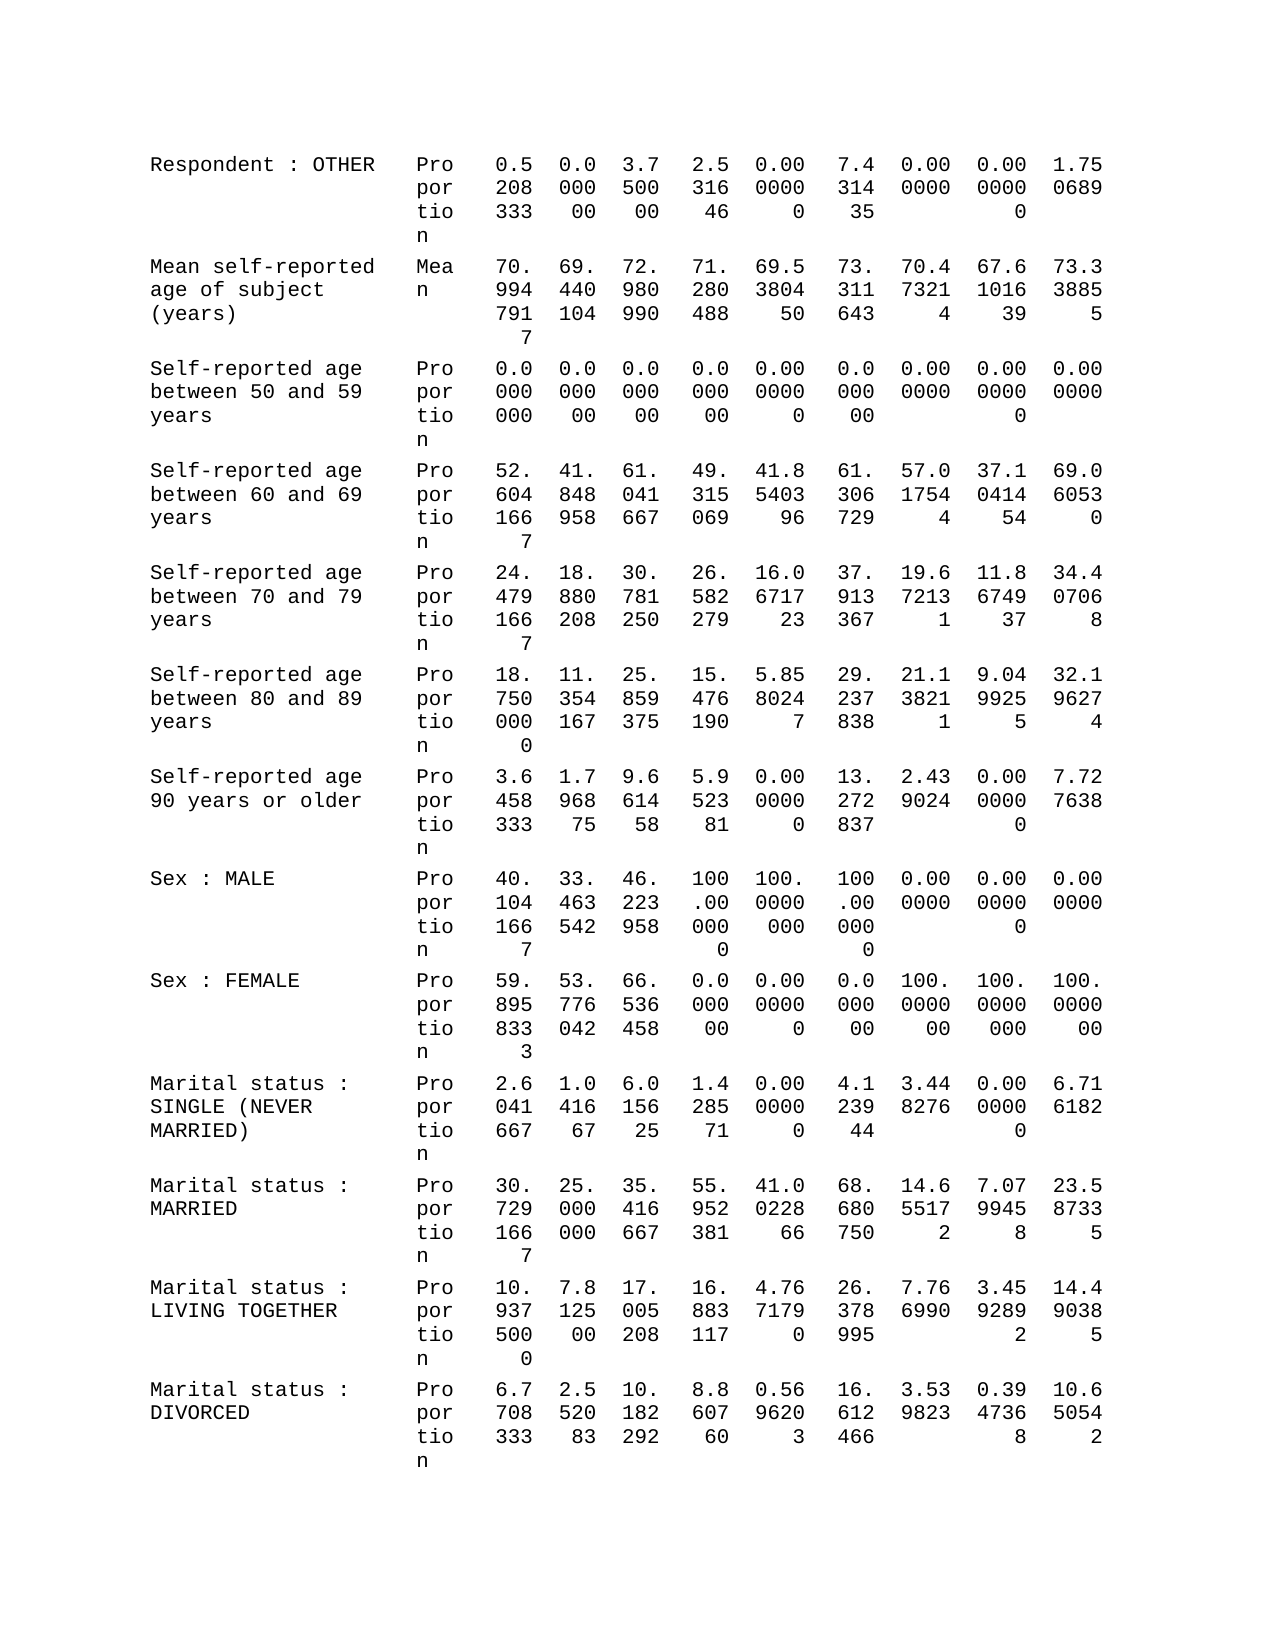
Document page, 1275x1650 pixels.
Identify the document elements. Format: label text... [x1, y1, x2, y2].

table_cell 37.913367 [816, 558, 886, 660]
table_cell Proportion [405, 865, 474, 967]
table_cell Self-reported age between 70 and 79 years [139, 558, 405, 660]
table_cell 70.473214 [886, 252, 962, 354]
table_cell 11.8674937 [962, 558, 1038, 660]
table_cell 0.000000 [886, 150, 962, 252]
table_cell 10.182292 [607, 1375, 671, 1477]
table_cell 21.138211 [886, 660, 962, 762]
table_cell 18.880208 [544, 558, 607, 660]
table_cell 10.9375000 [474, 1273, 544, 1375]
table_cell Marital status : SINGLE (NEVER MARRIED) [139, 1069, 405, 1171]
table_cell 18.7500000 [474, 660, 544, 762]
table_cell 7.766990 [886, 1273, 962, 1375]
table_cell 4.7671790 [740, 1273, 816, 1375]
table_cell Self-reported age between 80 and 89 years [139, 660, 405, 762]
table_cell 100.0000000 [740, 865, 816, 967]
table_cell Proportion [405, 456, 474, 558]
table_cell 0.000000 [1038, 865, 1114, 967]
table_cell 6.716182 [1038, 1069, 1114, 1171]
table_cell Marital status : LIVING TOGETHER [139, 1273, 405, 1375]
table_cell Marital status : MARRIED [139, 1171, 405, 1273]
table_cell 1.041667 [544, 1069, 607, 1171]
table_cell Proportion [405, 1273, 474, 1375]
table_cell 0.0000000 [740, 354, 816, 456]
table_cell 6.015625 [607, 1069, 671, 1171]
table_cell 0.0000000 [962, 150, 1038, 252]
table_cell 66.536458 [607, 967, 671, 1069]
table_cell 2.6041667 [474, 1069, 544, 1171]
table_cell 53.776042 [544, 967, 607, 1069]
table_cell 0.0000000 [962, 1069, 1038, 1171]
table_cell Mean self-reported age of subject (years) [139, 252, 405, 354]
table_cell 100.000000 [886, 967, 962, 1069]
table_cell Self-reported age between 60 and 69 years [139, 456, 405, 558]
table_cell 3.750000 [607, 150, 671, 252]
table_cell 49.315069 [671, 456, 740, 558]
table_cell 30.7291667 [474, 1171, 544, 1273]
table_cell 16.883117 [671, 1273, 740, 1375]
table_cell Proportion [405, 354, 474, 456]
table_cell 15.476190 [671, 660, 740, 762]
table_cell 26.378995 [816, 1273, 886, 1375]
table_cell 68.680750 [816, 1171, 886, 1273]
table_cell Proportion [405, 558, 474, 660]
table_cell 8.860760 [671, 1375, 740, 1477]
table_cell 40.1041667 [474, 865, 544, 967]
table_cell 1.428571 [671, 1069, 740, 1171]
table_cell 13.272837 [816, 763, 886, 864]
table_cell 0.0000000 [740, 1069, 816, 1171]
table_cell 30.781250 [607, 558, 671, 660]
table_cell 11.354167 [544, 660, 607, 762]
table_cell 3.448276 [886, 1069, 962, 1171]
table_cell 16.0671723 [740, 558, 816, 660]
table_cell 5.952381 [671, 763, 740, 864]
table_cell 0.000000 [671, 967, 740, 1069]
table_cell 2.531646 [671, 150, 740, 252]
table_cell 100.000000 [671, 865, 740, 967]
table_cell 7.812500 [544, 1273, 607, 1375]
table_cell 0.5208333 [474, 150, 544, 252]
table_cell 0.3947368 [962, 1375, 1038, 1477]
table_cell Proportion [405, 1171, 474, 1273]
table_cell 0.000000 [671, 354, 740, 456]
table_cell Sex : MALE [139, 865, 405, 967]
table_cell Proportion [405, 660, 474, 762]
table_cell 0.0000000 [740, 150, 816, 252]
table_cell 34.407068 [1038, 558, 1114, 660]
table_cell 0.000000 [544, 150, 607, 252]
table_cell 41.0022866 [740, 1171, 816, 1273]
table_cell 0.000000 [1038, 354, 1114, 456]
table_cell Self-reported age between 50 and 59 years [139, 354, 405, 456]
table_cell 71.280488 [671, 252, 740, 354]
table_cell 7.727638 [1038, 763, 1114, 864]
table_cell 14.655172 [886, 1171, 962, 1273]
table_cell 57.017544 [886, 456, 962, 558]
table_cell 69.440104 [544, 252, 607, 354]
table_cell 2.439024 [886, 763, 962, 864]
table_cell 3.4592892 [962, 1273, 1038, 1375]
table_cell 69.5380450 [740, 252, 816, 354]
table_cell 33.463542 [544, 865, 607, 967]
table_cell 100.000000 [816, 865, 886, 967]
table_cell 2.552083 [544, 1375, 607, 1477]
table_cell 100.0000000 [962, 967, 1038, 1069]
table_cell 4.123944 [816, 1069, 886, 1171]
table_cell Mean [405, 252, 474, 354]
table_cell 52.6041667 [474, 456, 544, 558]
table_cell 67.6101639 [962, 252, 1038, 354]
table_cell 0.000000 [544, 354, 607, 456]
table_cell 29.237838 [816, 660, 886, 762]
table_cell 41.8540396 [740, 456, 816, 558]
table_cell 14.490385 [1038, 1273, 1114, 1375]
table_cell 19.672131 [886, 558, 962, 660]
table_cell 3.6458333 [474, 763, 544, 864]
table_cell 6.7708333 [474, 1375, 544, 1477]
table_cell 35.416667 [607, 1171, 671, 1273]
table_cell Proportion [405, 763, 474, 864]
table_cell 16.612466 [816, 1375, 886, 1477]
table_cell 3.539823 [886, 1375, 962, 1477]
table_cell 0.000000 [886, 354, 962, 456]
table_cell 0.0000000 [740, 763, 816, 864]
table_cell Self-reported age 90 years or older [139, 763, 405, 864]
table_cell Respondent : OTHER [139, 150, 405, 252]
table_cell Proportion [405, 967, 474, 1069]
table_cell 10.650542 [1038, 1375, 1114, 1477]
table_cell Proportion [405, 1375, 474, 1477]
table_cell 0.0000000 [962, 354, 1038, 456]
table_cell 59.8958333 [474, 967, 544, 1069]
table_cell 32.196274 [1038, 660, 1114, 762]
table_cell 46.223958 [607, 865, 671, 967]
table_cell 25.859375 [607, 660, 671, 762]
table_cell 23.587335 [1038, 1171, 1114, 1273]
table_cell 0.0000000 [962, 865, 1038, 967]
table_cell 0.000000 [816, 967, 886, 1069]
table_cell 0.0000000 [962, 763, 1038, 864]
table_cell 0.0000000 [474, 354, 544, 456]
table_cell 24.4791667 [474, 558, 544, 660]
table_cell 1.750689 [1038, 150, 1114, 252]
table_cell 0.000000 [816, 354, 886, 456]
table_cell 61.041667 [607, 456, 671, 558]
table_cell 26.582279 [671, 558, 740, 660]
table_cell 73.338855 [1038, 252, 1114, 354]
table_cell 17.005208 [607, 1273, 671, 1375]
table_cell 0.0000000 [740, 967, 816, 1069]
table_cell 0.5696203 [740, 1375, 816, 1477]
table_cell 0.000000 [607, 354, 671, 456]
table_cell 100.000000 [1038, 967, 1114, 1069]
table_cell 7.431435 [816, 150, 886, 252]
table_cell 9.0499255 [962, 660, 1038, 762]
table_cell 61.306729 [816, 456, 886, 558]
table_cell Sex : FEMALE [139, 967, 405, 1069]
table_cell 55.952381 [671, 1171, 740, 1273]
table_cell 5.8580247 [740, 660, 816, 762]
table_cell 69.060530 [1038, 456, 1114, 558]
table_cell 9.661458 [607, 763, 671, 864]
table_cell 73.311643 [816, 252, 886, 354]
table_cell 70.9947917 [474, 252, 544, 354]
table_cell 7.0799458 [962, 1171, 1038, 1273]
table_cell 37.1041454 [962, 456, 1038, 558]
table_cell 41.848958 [544, 456, 607, 558]
table_cell 0.000000 [886, 865, 962, 967]
table_cell Marital status : DIVORCED [139, 1375, 405, 1477]
table_cell 1.796875 [544, 763, 607, 864]
table_cell 25.000000 [544, 1171, 607, 1273]
table_cell 72.980990 [607, 252, 671, 354]
table_cell Proportion [405, 150, 474, 252]
table_cell Proportion [405, 1069, 474, 1171]
